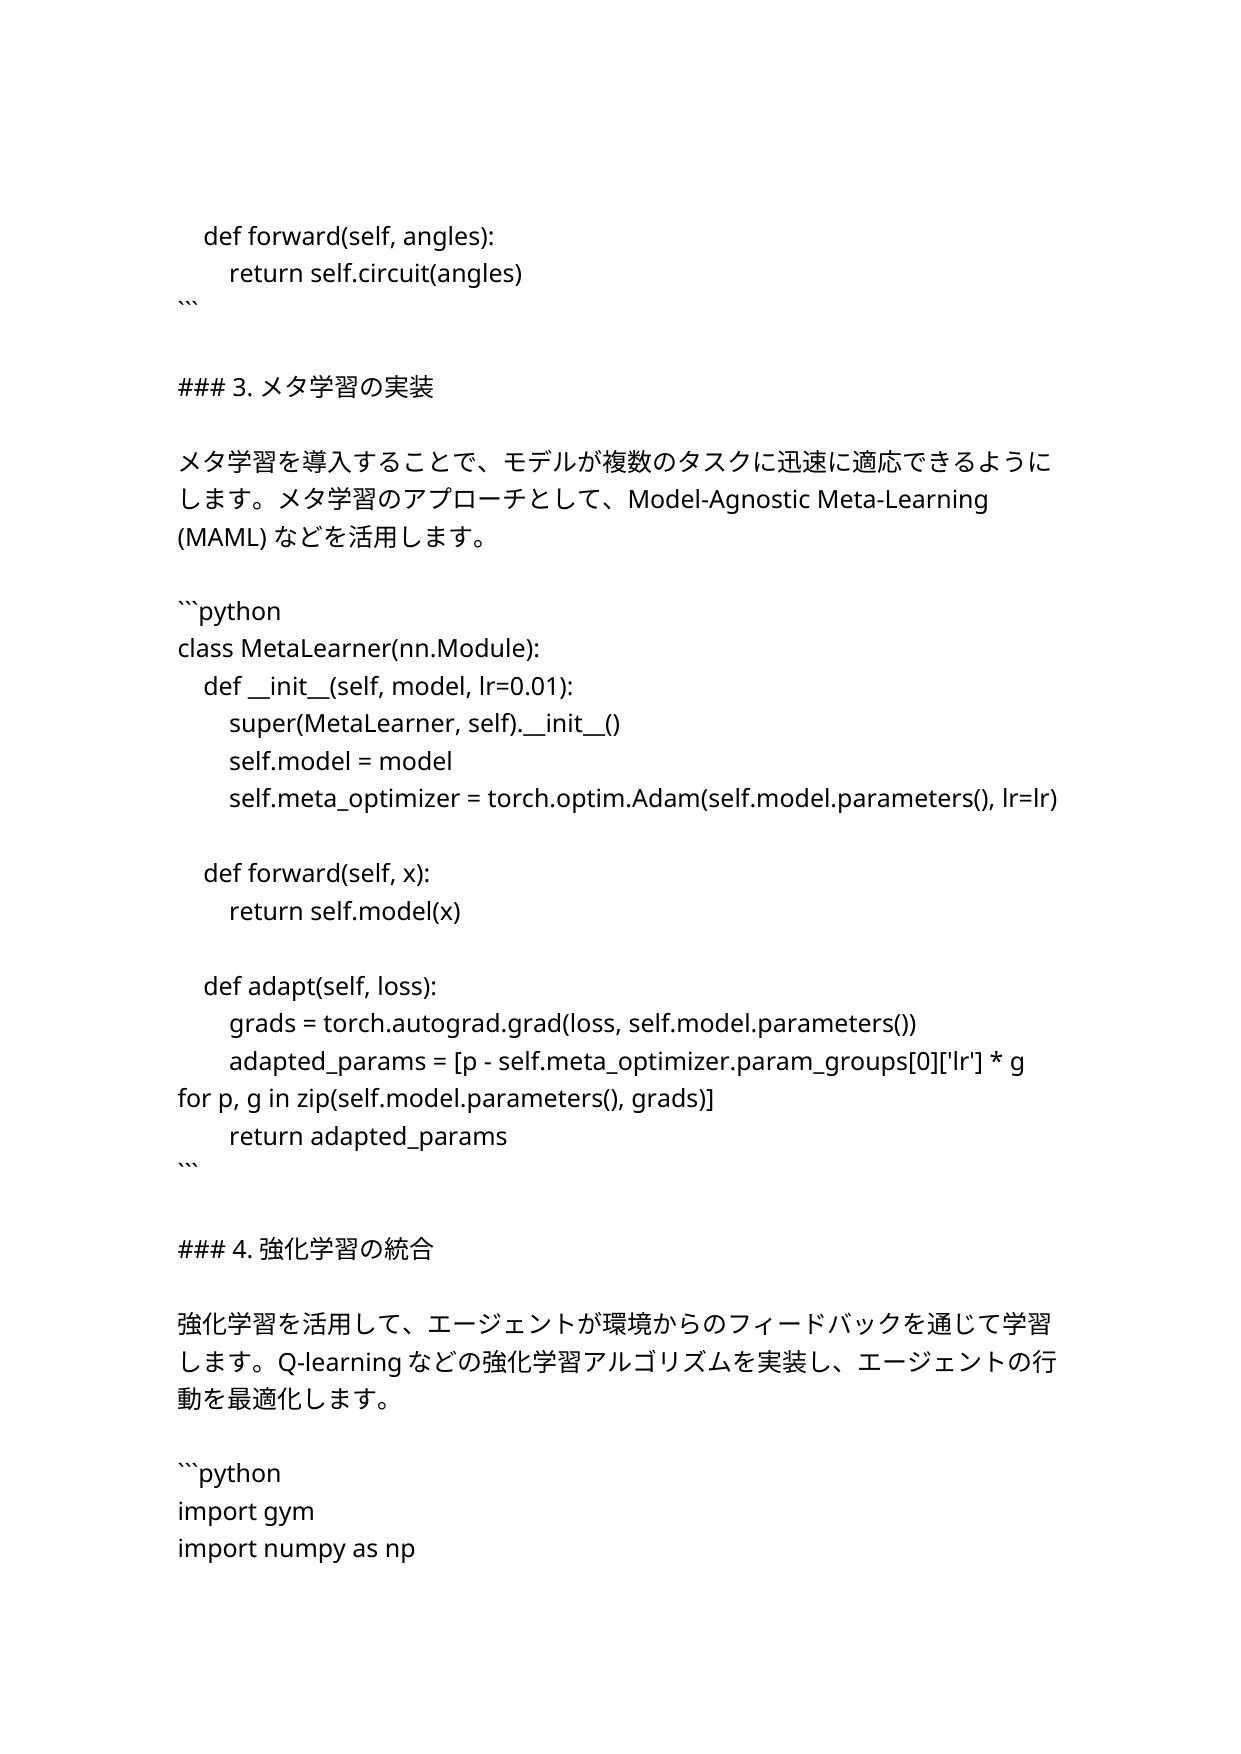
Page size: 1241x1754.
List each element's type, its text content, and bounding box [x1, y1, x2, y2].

text メタ学習を導入することで、モデルが複数のタスクに迅速に適応できるようにします。メタ学習のアプローチとして、Model-Agnostic Meta-Learning (MAML) などを活用します。 [177, 442, 1063, 554]
text self.model = model [177, 742, 1063, 779]
text ``` [177, 1154, 1063, 1192]
text adapted_params = [p - self.meta_optimizer.param_groups[0]['lr'] * g for p, g in zip(self.model.parameters(), grads)] [177, 1042, 1063, 1117]
text 強化学習を活用して、エージェントが環境からのフィードバックを通じて学習します。Q-learningなどの強化学習アルゴリズムを実装し、エージェントの行動を最適化します。 [177, 1304, 1063, 1417]
text grads = torch.autograd.grad(loss, self.model.parameters()) [177, 1004, 1063, 1042]
text def __init__(self, model, lr=0.01): [177, 667, 1063, 704]
text return adapted_params [177, 1117, 1063, 1154]
text def adapt(self, loss): [177, 967, 1063, 1004]
text import numpy as np [177, 1529, 1063, 1567]
text return self.model(x) [177, 892, 1063, 929]
text ``` [177, 292, 1063, 329]
text ### 3. メタ学習の実装 [177, 367, 1063, 404]
text def forward(self, angles): [177, 217, 1063, 254]
text import gym [177, 1492, 1063, 1529]
text class MetaLearner(nn.Module): [177, 629, 1063, 667]
text ### 4. 強化学習の統合 [177, 1229, 1063, 1267]
text def forward(self, x): [177, 854, 1063, 892]
text super(MetaLearner, self).__init__() [177, 704, 1063, 742]
text self.meta_optimizer = torch.optim.Adam(self.model.parameters(), lr=lr) [177, 779, 1063, 817]
text ```python [177, 1454, 1063, 1492]
text ```python [177, 592, 1063, 629]
text return self.circuit(angles) [177, 254, 1063, 292]
